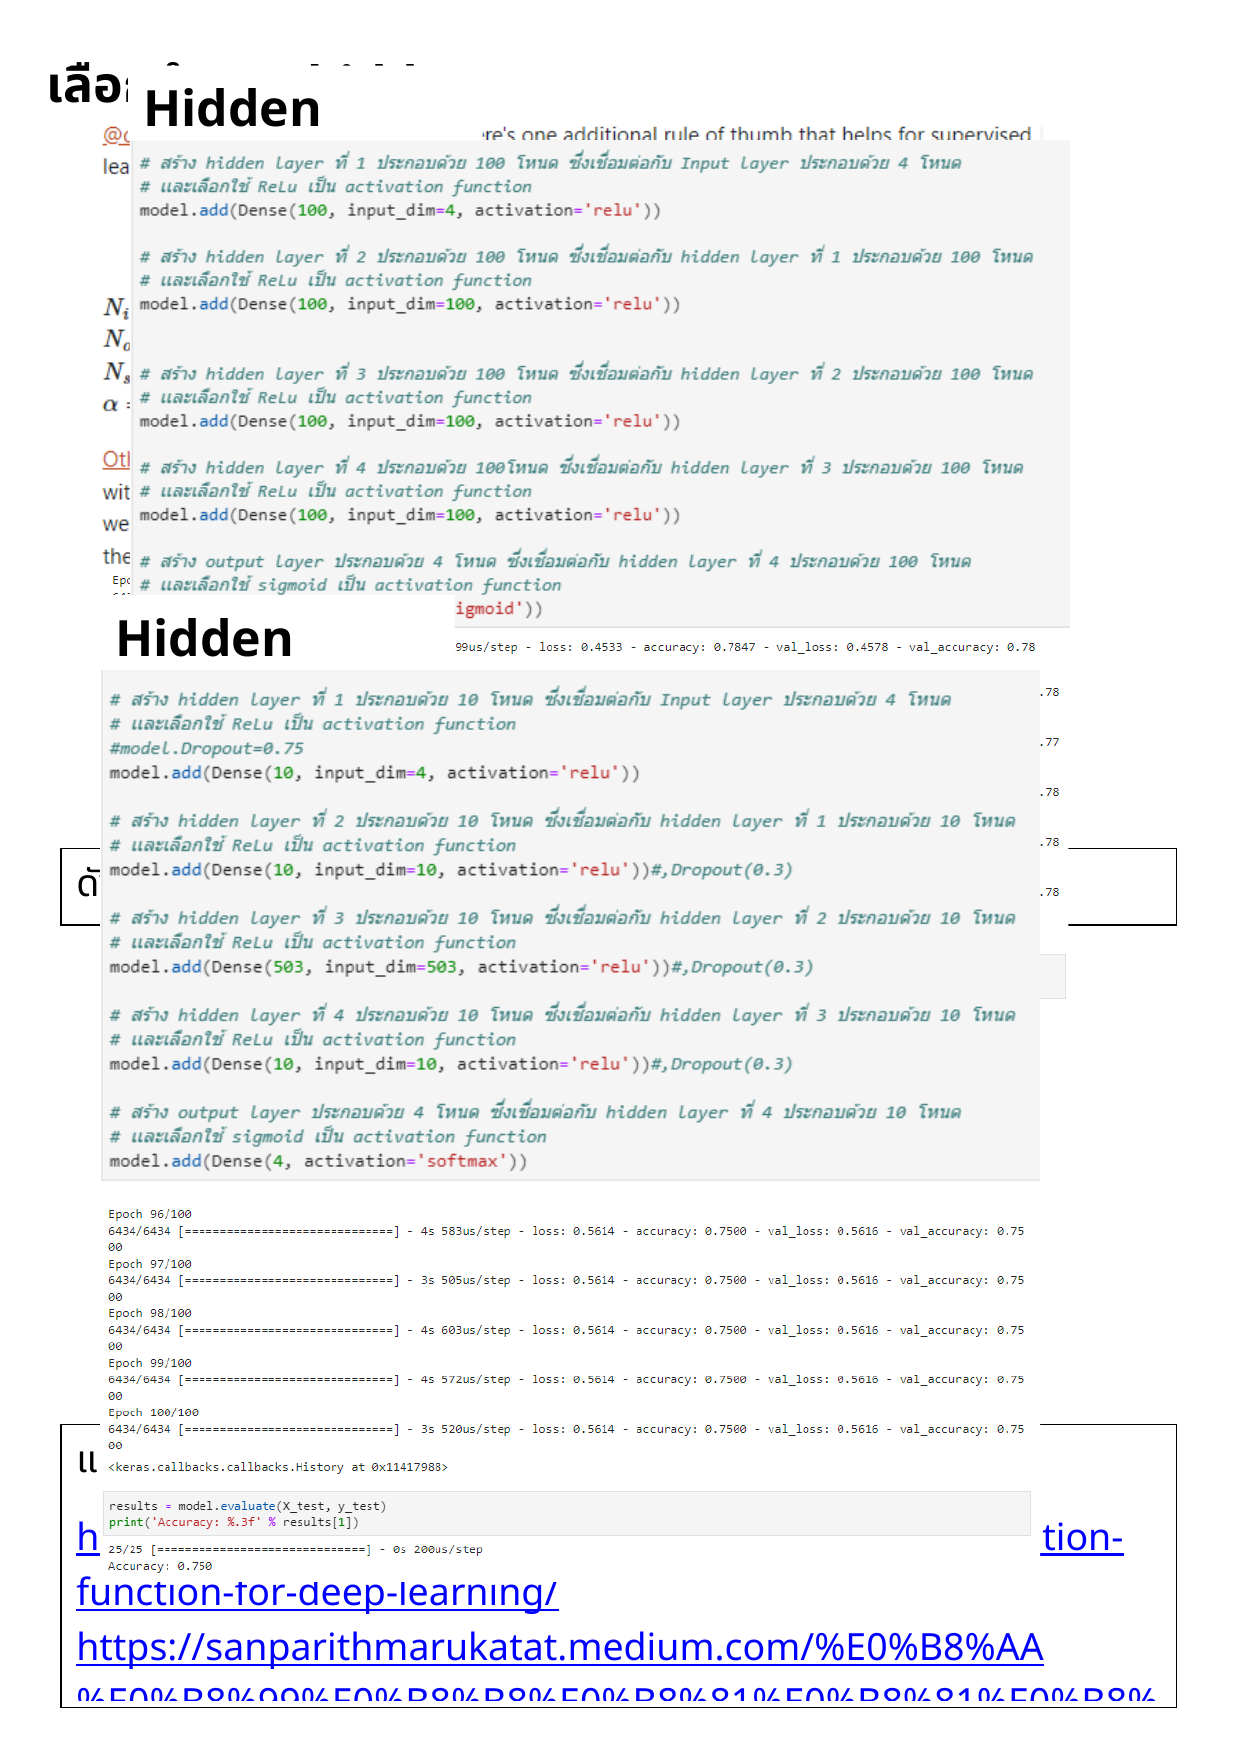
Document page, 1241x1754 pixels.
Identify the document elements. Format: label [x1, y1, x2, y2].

picture [100, 1206, 1041, 1582]
picture [100, 117, 1070, 1184]
